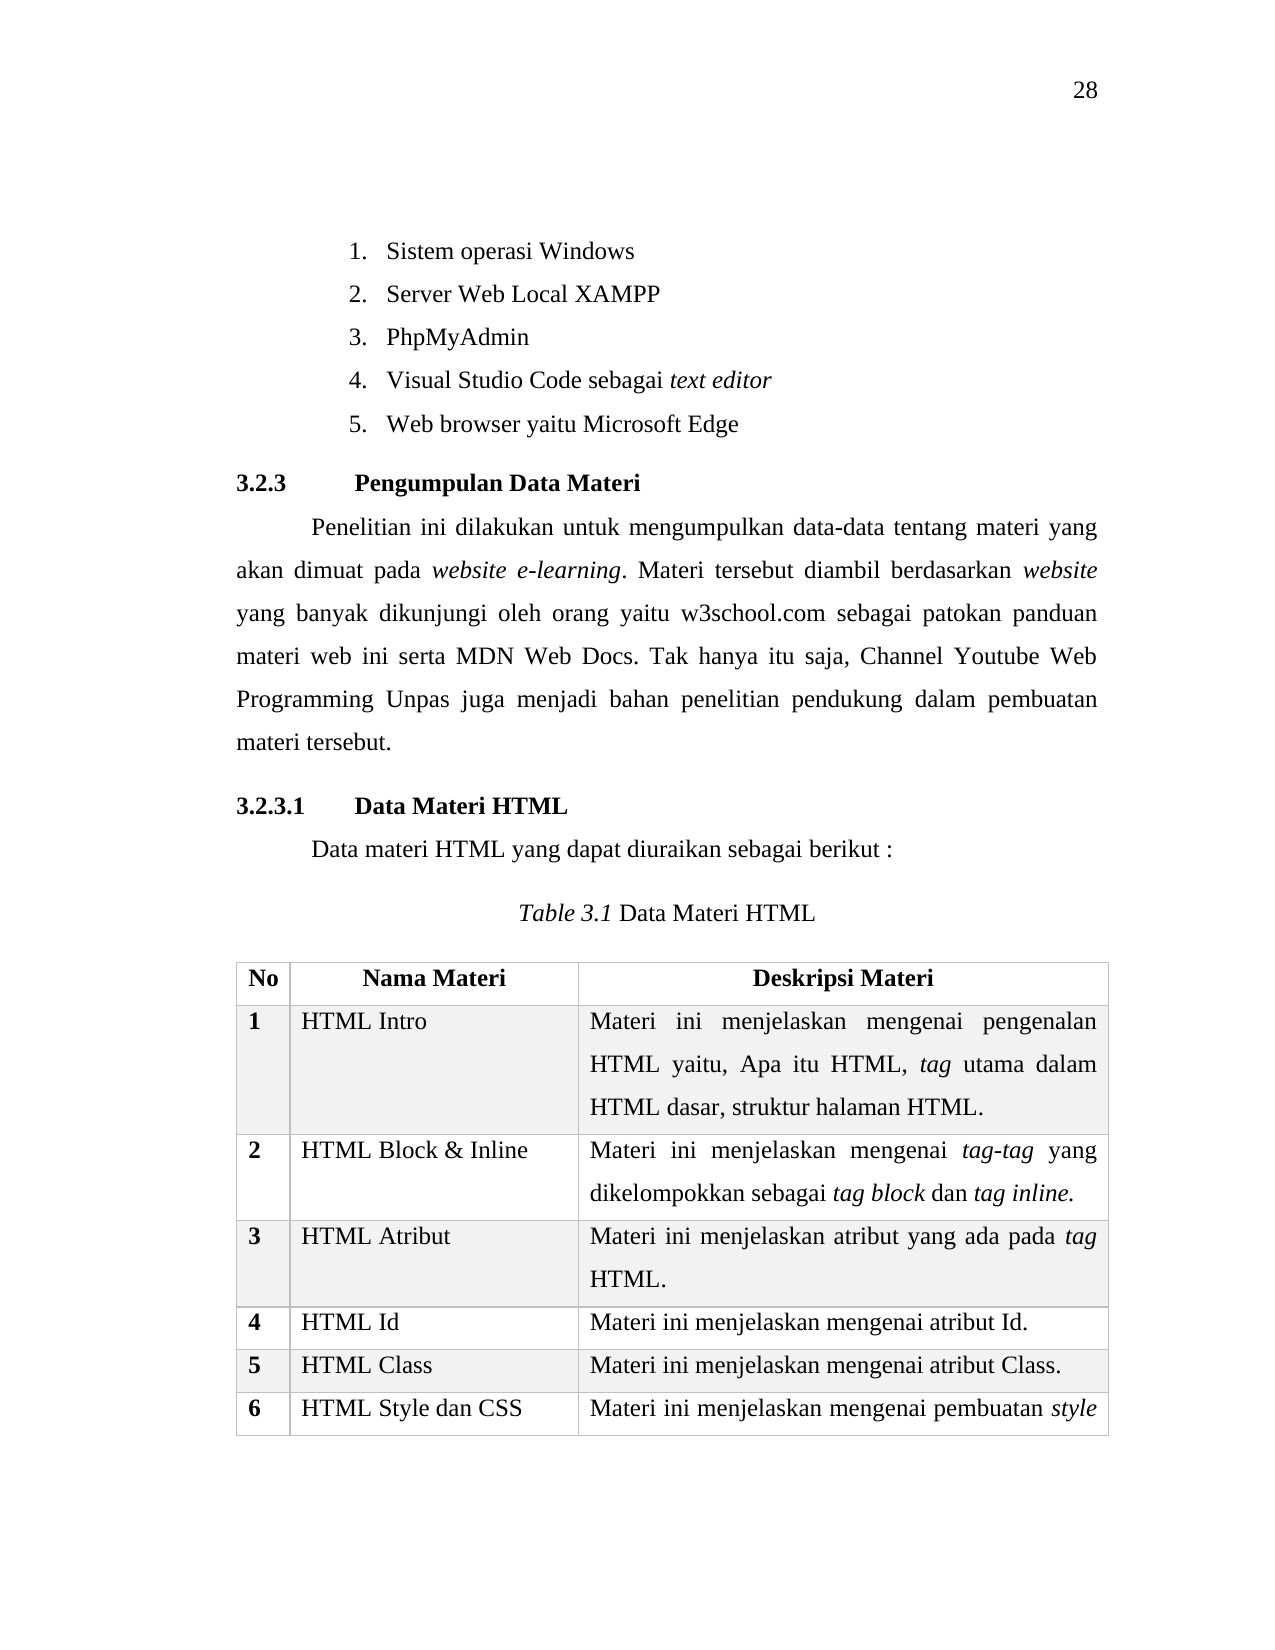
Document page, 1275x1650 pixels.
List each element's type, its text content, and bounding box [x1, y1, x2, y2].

table_cell Materi ini menjelaskan mengenai tag-tag yang dikelompokkan sebagai tag block dan tag inline. [579, 1135, 1108, 1220]
table_header Nama Materi [291, 963, 578, 1005]
list Web browser yaitu Microsoft Edge [349, 409, 1098, 437]
list Sistem operasi Windows [349, 236, 1098, 265]
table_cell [579, 1393, 1108, 1435]
text 3.2.3 Pengumpulan Data Materi [236, 468, 1098, 497]
table_header Deskripsi Materi [579, 963, 1108, 1005]
table_cell HTML Block & Inline [291, 1135, 578, 1220]
table_cell HTML Atribut [291, 1221, 578, 1306]
table_cell 6 [237, 1393, 289, 1435]
table_cell HTML Id [291, 1308, 578, 1349]
table_cell HTML Class [291, 1350, 578, 1392]
table_cell Materi ini menjelaskan mengenai pengenalan HTML yaitu, Apa itu HTML, tag utama dalam HTML dasar, struktur halaman HTML. [579, 1006, 1108, 1134]
table_cell Materi ini menjelaskan atribut yang ada pada tag HTML. [579, 1221, 1108, 1306]
text Table 3.1 Data Materi HTML [236, 898, 1098, 927]
list PhpMyAdmin [349, 322, 1098, 351]
table_cell 5 [237, 1350, 289, 1392]
table_cell HTML Intro [291, 1006, 578, 1134]
table_cell Materi ini menjelaskan mengenai atribut Id. [579, 1308, 1108, 1349]
text 3.2.3.1 Data Materi HTML [236, 791, 1098, 820]
table_cell 2 [237, 1135, 289, 1220]
table_cell 1 [237, 1006, 289, 1134]
text Penelitian ini dilakukan untuk mengumpulkan data-data tentang materi yang akan dimuat pada website e-learning. Materi tersebut diambil berdasarkan website yang banyak dikunjungi oleh orang yaitu w3school.com sebagai patokan panduan materi web ini serta MDN Web Docs. Tak hanya itu saja, Channel Youtube Web Programming Unpas juga menjadi bahan penelitian pendukung dalam pembuatan materi tersebut. [236, 512, 1098, 756]
table_cell 4 [237, 1308, 289, 1349]
table_cell 3 [237, 1221, 289, 1306]
list Visual Studio Code sebagai text editor [349, 366, 1098, 394]
table_cell Materi ini menjelaskan mengenai atribut Class. [579, 1350, 1108, 1392]
table_header No [237, 963, 289, 1005]
table_cell HTML Style dan CSS [291, 1393, 578, 1435]
text Data materi HTML yang dapat diuraikan sebagai berikut : [236, 834, 1098, 863]
list Server Web Local XAMPP [349, 279, 1098, 308]
